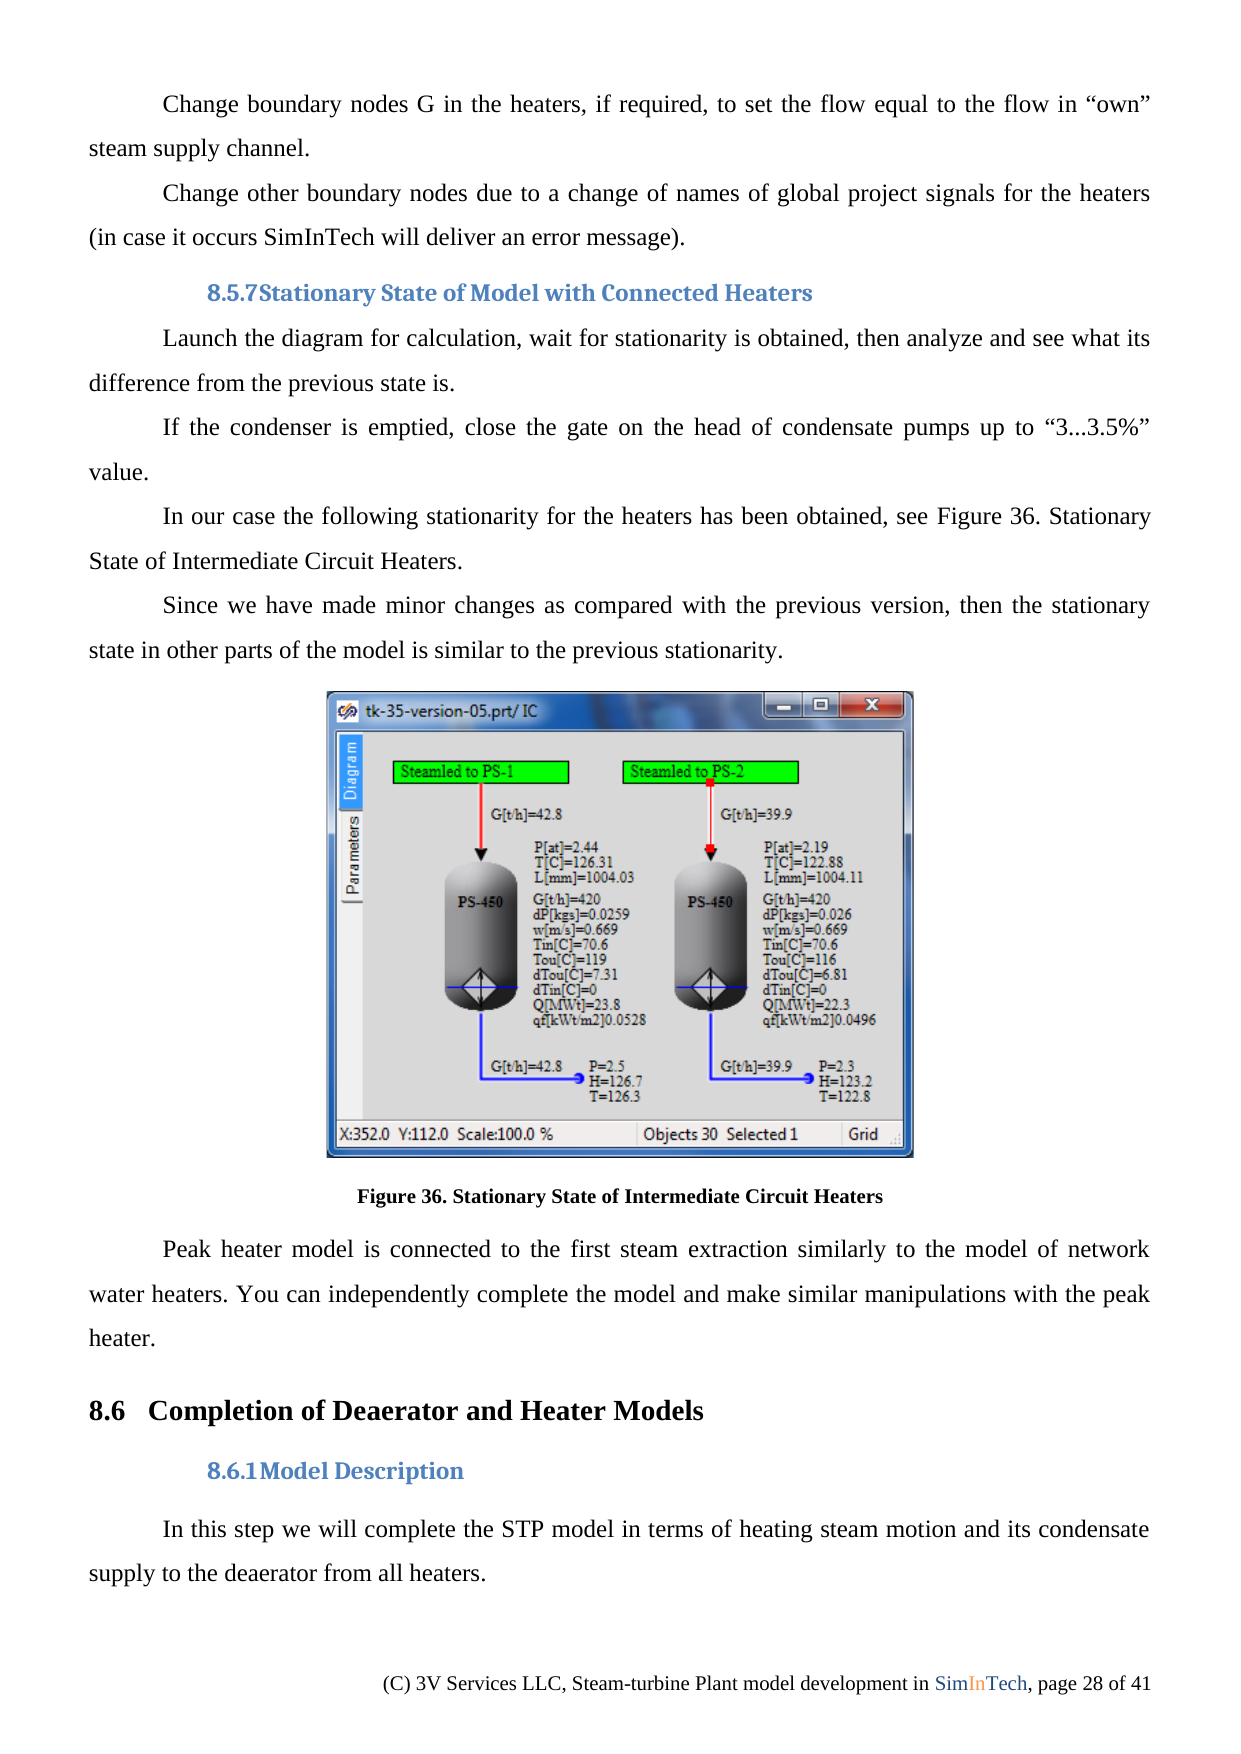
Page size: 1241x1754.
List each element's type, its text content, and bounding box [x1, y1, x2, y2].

subtitle Completion of Deaerator and Heater Models [89, 1393, 1152, 1426]
text In this step we will complete the STP model in terms of heating steam motion and its condensate supply to the deaerator from all heaters. [89, 1514, 1152, 1587]
subtitle Model Description [207, 1457, 1152, 1486]
picture [326, 691, 914, 1158]
text Peak heater model is connected to the first steam extraction similarly to the model of network water heaters. You can independently complete the model and make similar manipulations with the peak heater. [89, 1234, 1152, 1352]
text Launch the diagram for calculation, wait for stationarity is obtained, then analyze and see what its difference from the previous state is. [89, 323, 1152, 397]
text If the condenser is emptied, close the gate on the head of condensate pumps up to “3...3.5%” value. [89, 412, 1152, 486]
subtitle Stationary State of Model with Connected Heaters [207, 279, 1152, 308]
text Change other boundary nodes due to a change of names of global project signals for the heaters (in case it occurs SimInTech will deliver an error message). [89, 178, 1152, 251]
text Since we have made minor changes as compared with the previous version, then the stationary state in other parts of the model is similar to the previous stationarity. [89, 590, 1152, 664]
text Change boundary nodes G in the heaters, if required, to set the flow equal to the flow in “own” steam supply channel. [89, 89, 1152, 162]
